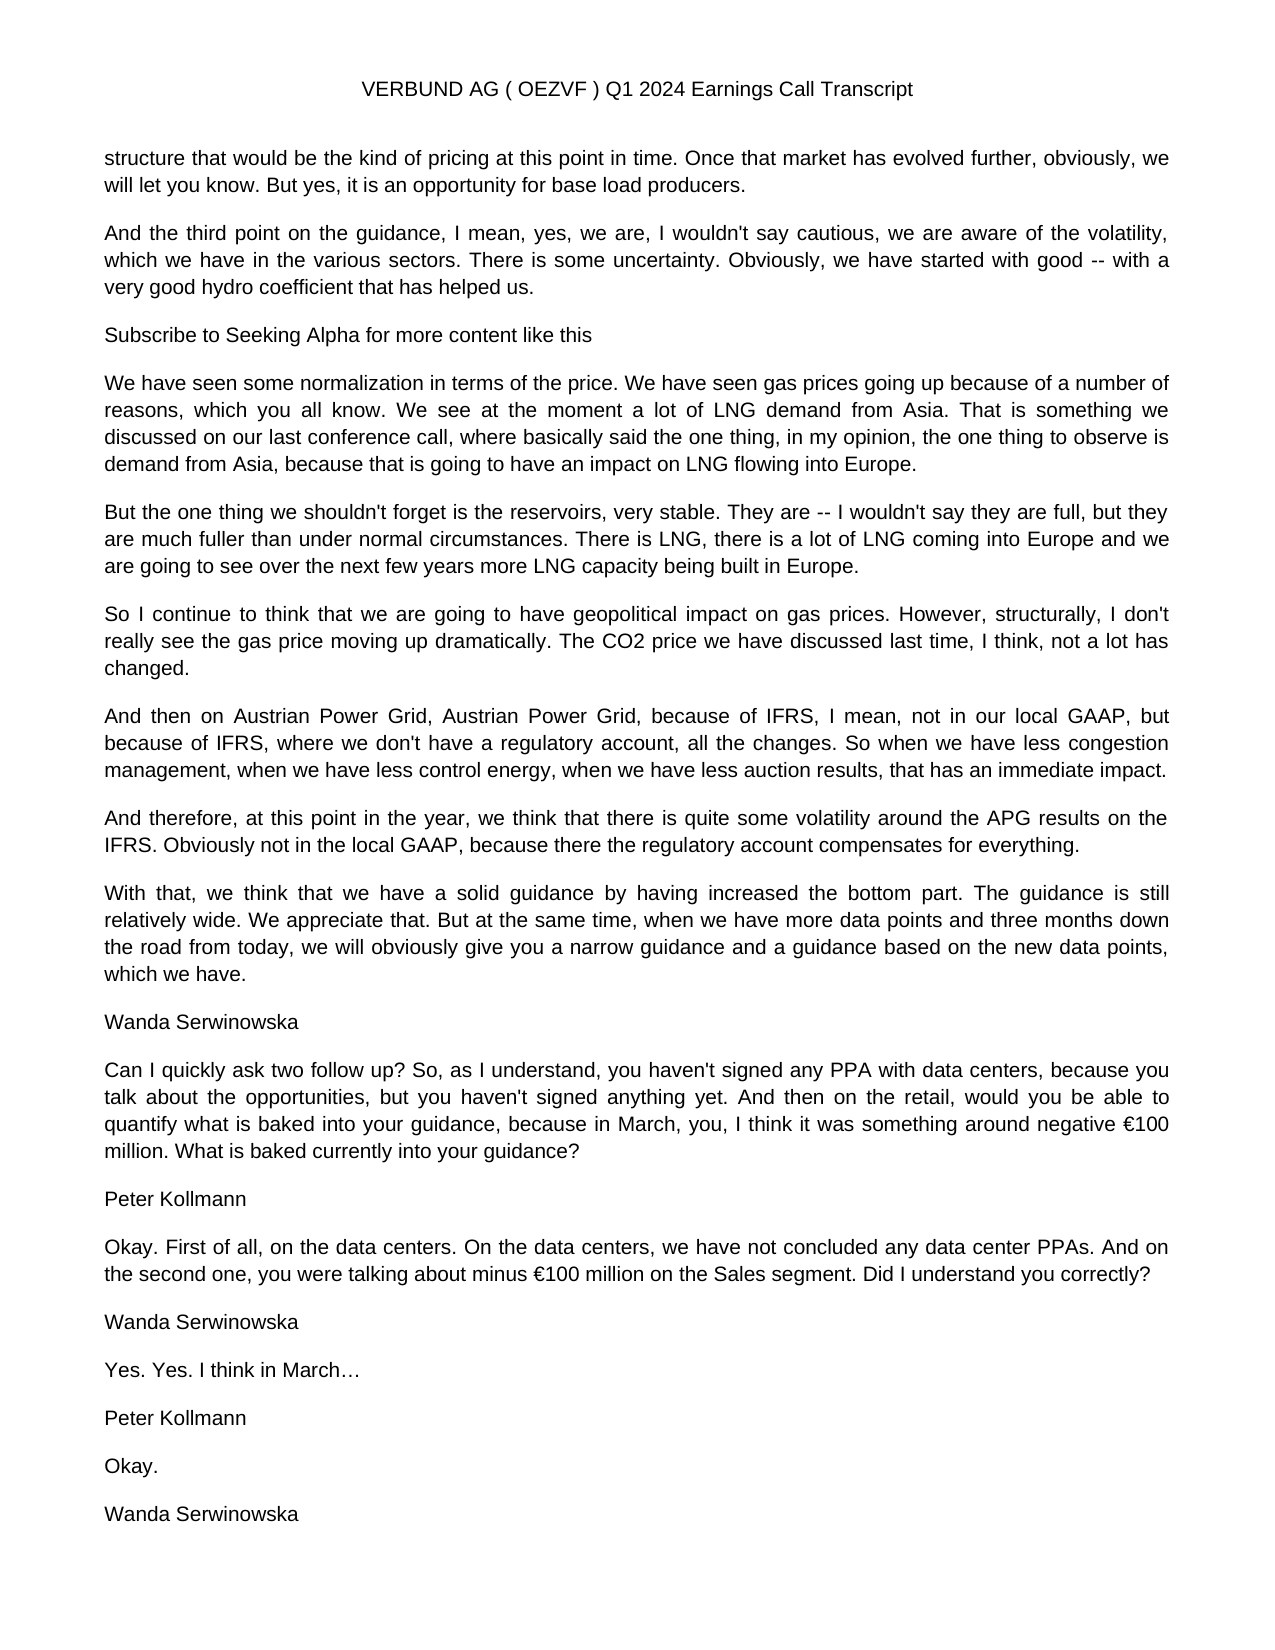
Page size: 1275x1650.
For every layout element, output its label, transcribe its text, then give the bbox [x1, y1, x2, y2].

text Wanda Serwinowska [104, 1498, 1171, 1526]
text Peter Kollmann [104, 1184, 1171, 1211]
text And then on Austrian Power Grid, Austrian Power Grid, because of IFRS, I mean, not in our local GAAP, but because of IFRS, where we don't have a regulatory account, all the changes. So when we have less congestion management, when we have less control energy, when we have less auction results, that has an immediate impact. [104, 701, 1171, 782]
text We have seen some normalization in terms of the price. We have seen gas prices going up because of a number of reasons, which you all know. We see at the moment a lot of LNG demand from Asia. That is something we discussed on our last conference call, where basically said the one thing, in my opinion, the one thing to observe is demand from Asia, because that is going to have an impact on LNG flowing into Europe. [104, 367, 1171, 476]
text So I continue to think that we are going to have geopolitical impact on gas prices. However, structurally, I don't really see the gas price moving up dramatically. The CO2 price we have discussed last time, I think, not a lot has changed. [104, 598, 1171, 680]
text Peter Kollmann [104, 1403, 1171, 1430]
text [104, 142, 1171, 196]
text Can I quickly ask two follow up? So, as I understand, you haven't signed any PPA with data centers, because you talk about the opportunities, but you haven't signed anything yet. And then on the retail, would you be able to quantify what is baked into your guidance, because in March, you, I think it was something around negative €100 million. What is baked currently into your guidance? [104, 1055, 1171, 1163]
text And therefore, at this point in the year, we think that there is quite some volatility around the APG results on the IFRS. Obviously not in the local GAAP, because there the regulatory account compensates for everything. [104, 803, 1171, 857]
text With that, we think that we have a solid guidance by having increased the bottom part. The guidance is still relatively wide. We appreciate that. But at the same time, when we have more data points and three months down the road from today, we will obviously give you a narrow guidance and a guidance based on the new data points, which we have. [104, 878, 1171, 986]
text Okay. First of all, on the data centers. On the data centers, we have not concluded any data center PPAs. And on the second one, you were talking about minus €100 million on the Sales segment. Did I understand you correctly? [104, 1232, 1171, 1286]
text Subscribe to Seeking Alpha for more content like this [104, 319, 1171, 346]
text Wanda Serwinowska [104, 1007, 1171, 1034]
text Wanda Serwinowska [104, 1307, 1171, 1334]
text Okay. [104, 1451, 1171, 1478]
text And the third point on the guidance, I mean, yes, we are, I wouldn't say cautious, we are aware of the volatility, which we have in the various sectors. There is some uncertainty. Obviously, we have started with good -- with a very good hydro coefficient that has helped us. [104, 217, 1171, 298]
text Yes. Yes. I think in March… [104, 1355, 1171, 1382]
text But the one thing we shouldn't forget is the reservoirs, very stable. They are -- I wouldn't say they are full, but they are much fuller than under normal circumstances. There is LNG, there is a lot of LNG coming into Europe and we are going to see over the next few years more LNG capacity being built in Europe. [104, 496, 1171, 578]
